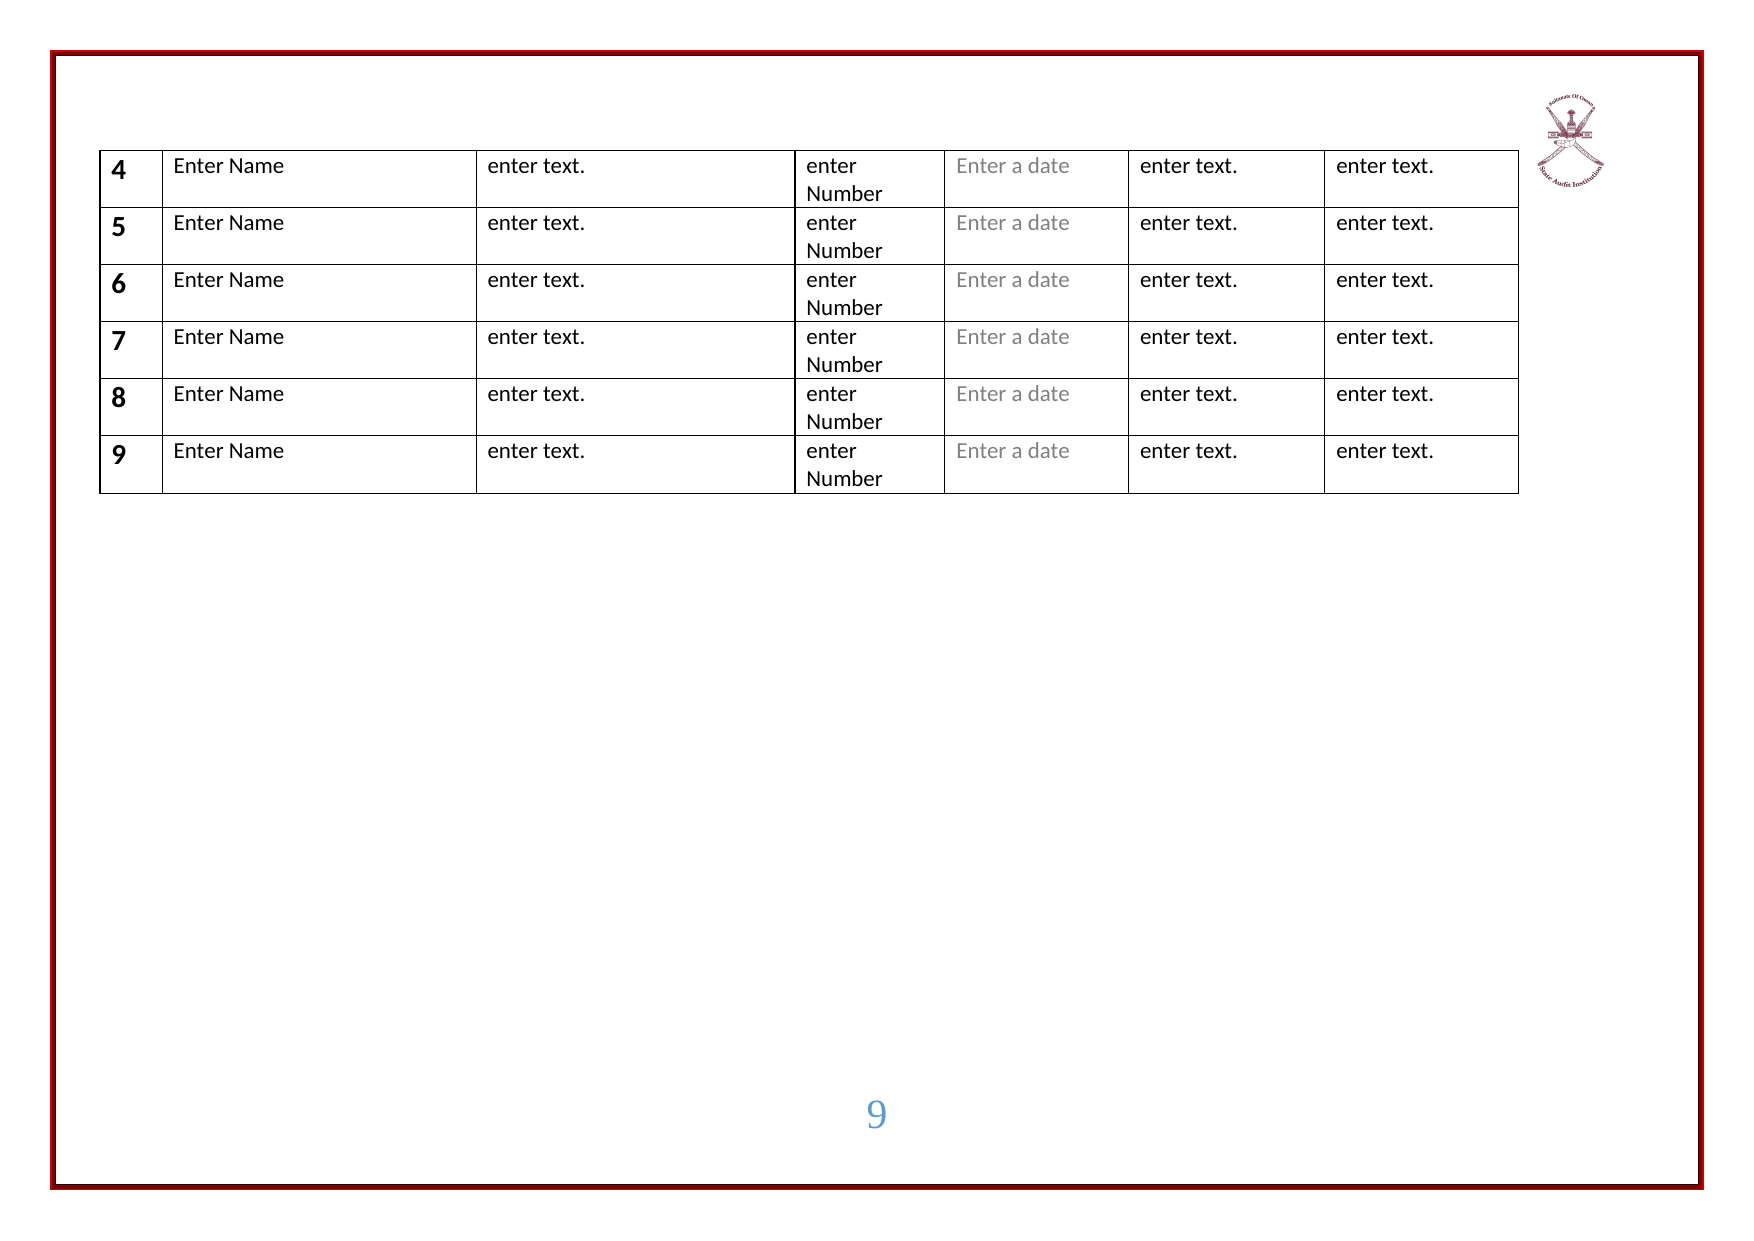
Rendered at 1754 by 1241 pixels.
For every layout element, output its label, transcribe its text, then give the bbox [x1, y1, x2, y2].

table_cell 9 [101, 436, 162, 492]
table_cell 4 [101, 151, 162, 207]
picture [1537, 94, 1604, 187]
table_cell 5 [101, 208, 162, 264]
table_cell 8 [101, 379, 162, 435]
table_cell 6 [101, 265, 162, 321]
table_cell 7 [101, 322, 162, 378]
